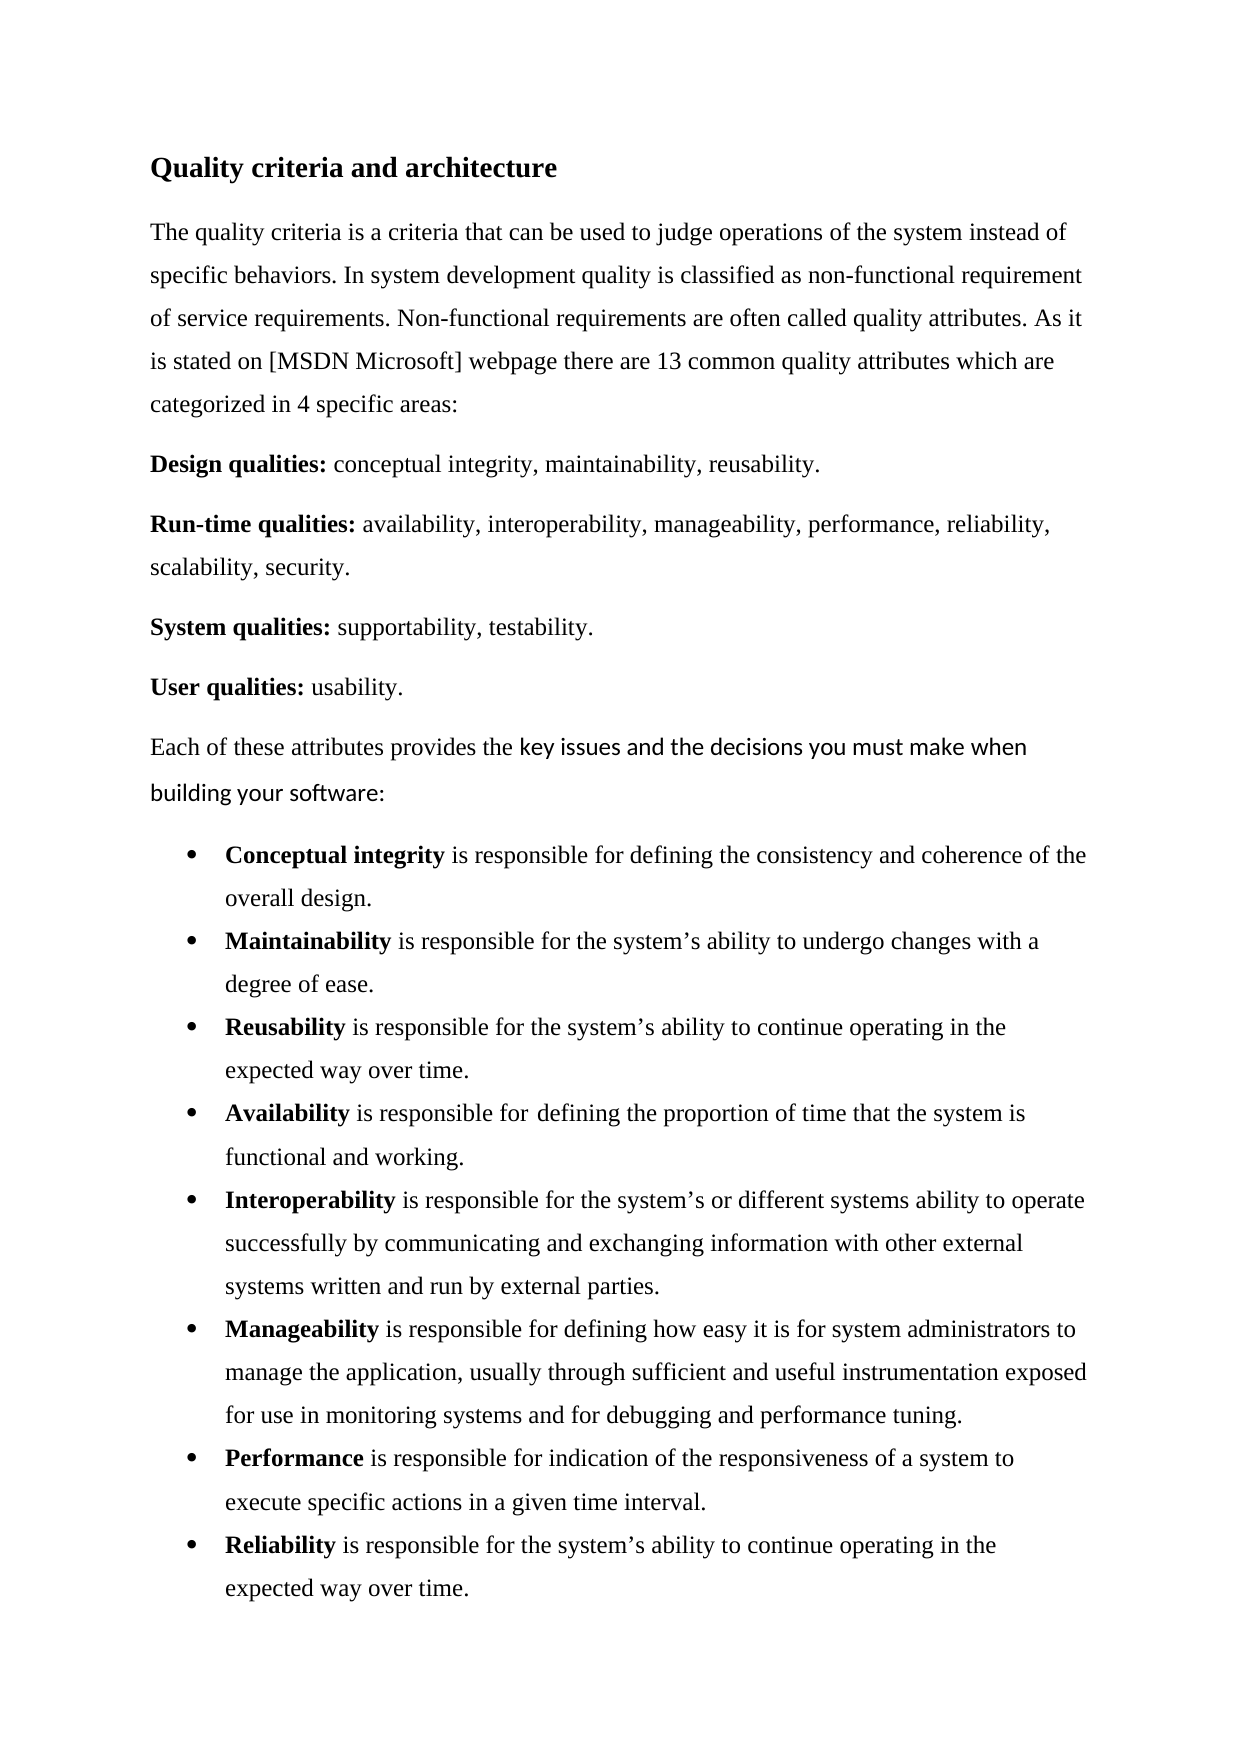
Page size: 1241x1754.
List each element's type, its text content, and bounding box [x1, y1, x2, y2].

text The quality criteria is a criteria that can be used to judge operations of the system instead of specific behaviors. In system development quality is classified as non-functional requirement of service requirements. Non-functional requirements are often called quality attributes. As it is stated on [MSDN Microsoft] webpage there are 13 common quality attributes which are categorized in 4 specific areas: [150, 217, 1090, 418]
list Availability is responsible for defining the proportion of time that the system is functional and working. [187, 1098, 1090, 1170]
text Each of these attributes provides the key issues and the decisions you must make when building your software: [150, 732, 1090, 808]
list Manageability is responsible for defining how easy it is for system administrators to manage the application, usually through sufficient and useful instrumentation exposed for use in monitoring systems and for debugging and performance tuning. [187, 1314, 1090, 1429]
list Maintainability is responsible for the system’s ability to undergo changes with a degree of ease. [187, 926, 1090, 998]
list Reusability is responsible for the system’s ability to continue operating in the expected way over time. [187, 1012, 1090, 1084]
text Run-time qualities: availability, interoperability, manageability, performance, reliability, scalability, security. [150, 509, 1090, 581]
text Design qualities: conceptual integrity, maintainability, reusability. [150, 449, 1090, 478]
list Conceptual integrity is responsible for defining the consistency and coherence of the overall design. [187, 840, 1090, 912]
text User qualities: usability. [150, 672, 1090, 701]
list Performance is responsible for indication of the responsiveness of a system to execute specific actions in a given time interval. [187, 1443, 1090, 1515]
list Interoperability is responsible for the system’s or different systems ability to operate successfully by communicating and exchanging information with other external systems written and run by external parties. [187, 1185, 1090, 1300]
list Reliability is responsible for the system’s ability to continue operating in the expected way over time. [187, 1530, 1090, 1602]
text System qualities: supportability, testability. [150, 612, 1090, 641]
text Quality criteria and architecture [150, 150, 1090, 183]
